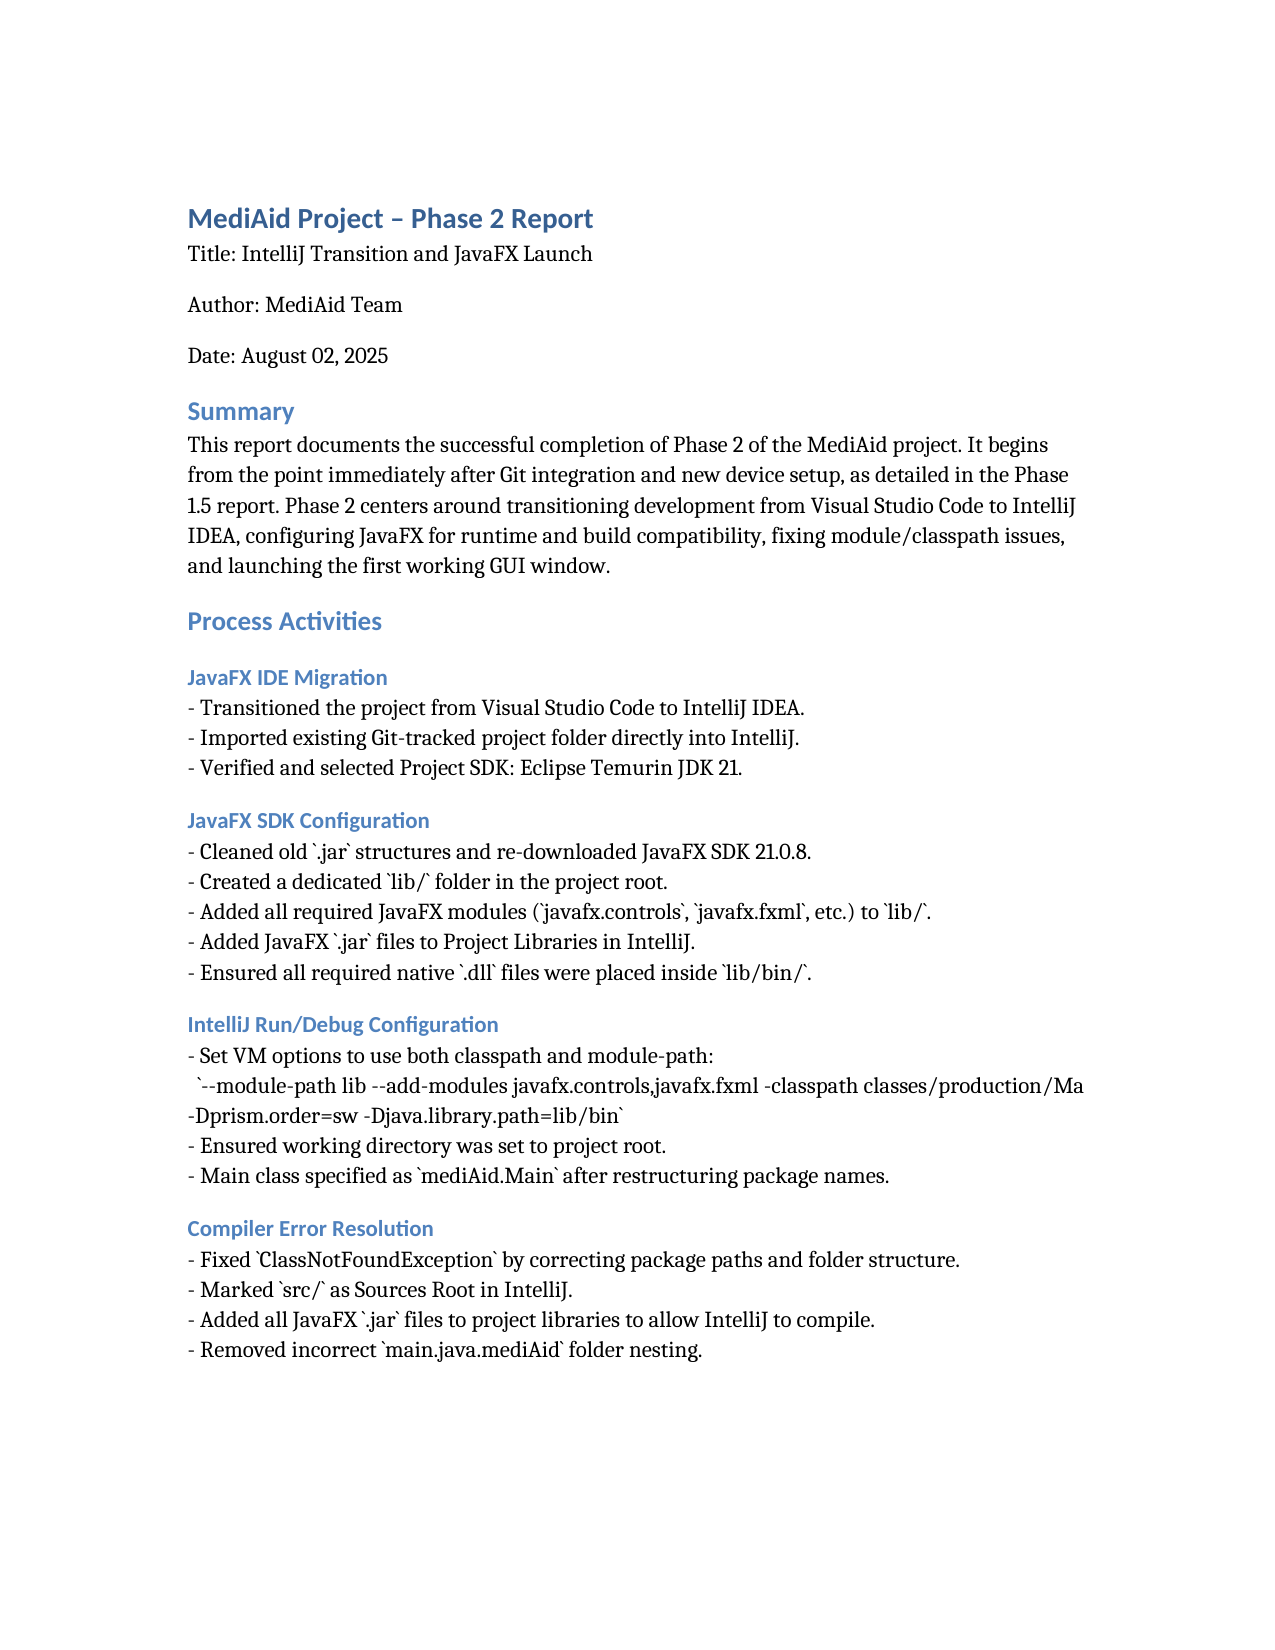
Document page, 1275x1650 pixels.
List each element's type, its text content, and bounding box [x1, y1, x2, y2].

text - Fixed `ClassNotFoundException` by correcting package paths and folder structure. - Marked `src/` as Sources Root in IntelliJ. - Added all JavaFX `.jar` files to project libraries to allow IntelliJ to compile. - Removed incorrect `main.java.mediAid` folder nesting. [187, 1247, 1087, 1363]
subtitle Compiler Error Resolution [187, 1214, 1087, 1242]
text - Cleaned old `.jar` structures and re-downloaded JavaFX SDK 21.0.8. - Created a dedicated `lib/` folder in the project root. - Added all required JavaFX modules (`javafx.controls`, `javafx.fxml`, etc.) to `lib/`. - Added JavaFX `.jar` files to Project Libraries in IntelliJ. - Ensured all required native `.dll` files were placed inside `lib/bin/`. [187, 838, 1087, 986]
text Author: MediAid Team [187, 292, 1087, 318]
text Title: IntelliJ Transition and JavaFX Launch [187, 241, 1087, 267]
subtitle JavaFX SDK Configuration [187, 806, 1087, 834]
subtitle Summary [187, 394, 1087, 427]
subtitle Process Activities [187, 604, 1087, 637]
text Date: August 02, 2025 [187, 343, 1087, 369]
subtitle IntelliJ Run/Debug Configuration [187, 1010, 1087, 1038]
subtitle MediAid Project – Phase 2 Report [187, 200, 1087, 236]
text - Set VM options to use both classpath and module-path: `--module-path lib --add-modules javafx.controls,javafx.fxml -classpath classes/production/Ma -Dprism.order=sw -Djava.library.path=lib/bin` - Ensured working directory was set to project root. - Main class specified as `mediAid.Main` after restructuring package names. [187, 1042, 1087, 1190]
text This report documents the successful completion of Phase 2 of the MediAid project. It begins from the point immediately after Git integration and new device setup, as detailed in the Phase 1.5 report. Phase 2 centers around transitioning development from Visual Studio Code to IntelliJ IDEA, configuring JavaFX for runtime and build compatibility, fixing module/classpath issues, and launching the first working GUI window. [187, 432, 1087, 579]
text - Transitioned the project from Visual Studio Code to IntelliJ IDEA. - Imported existing Git-tracked project folder directly into IntelliJ. - Verified and selected Project SDK: Eclipse Temurin JDK 21. [187, 695, 1087, 782]
subtitle JavaFX IDE Migration [187, 663, 1087, 691]
